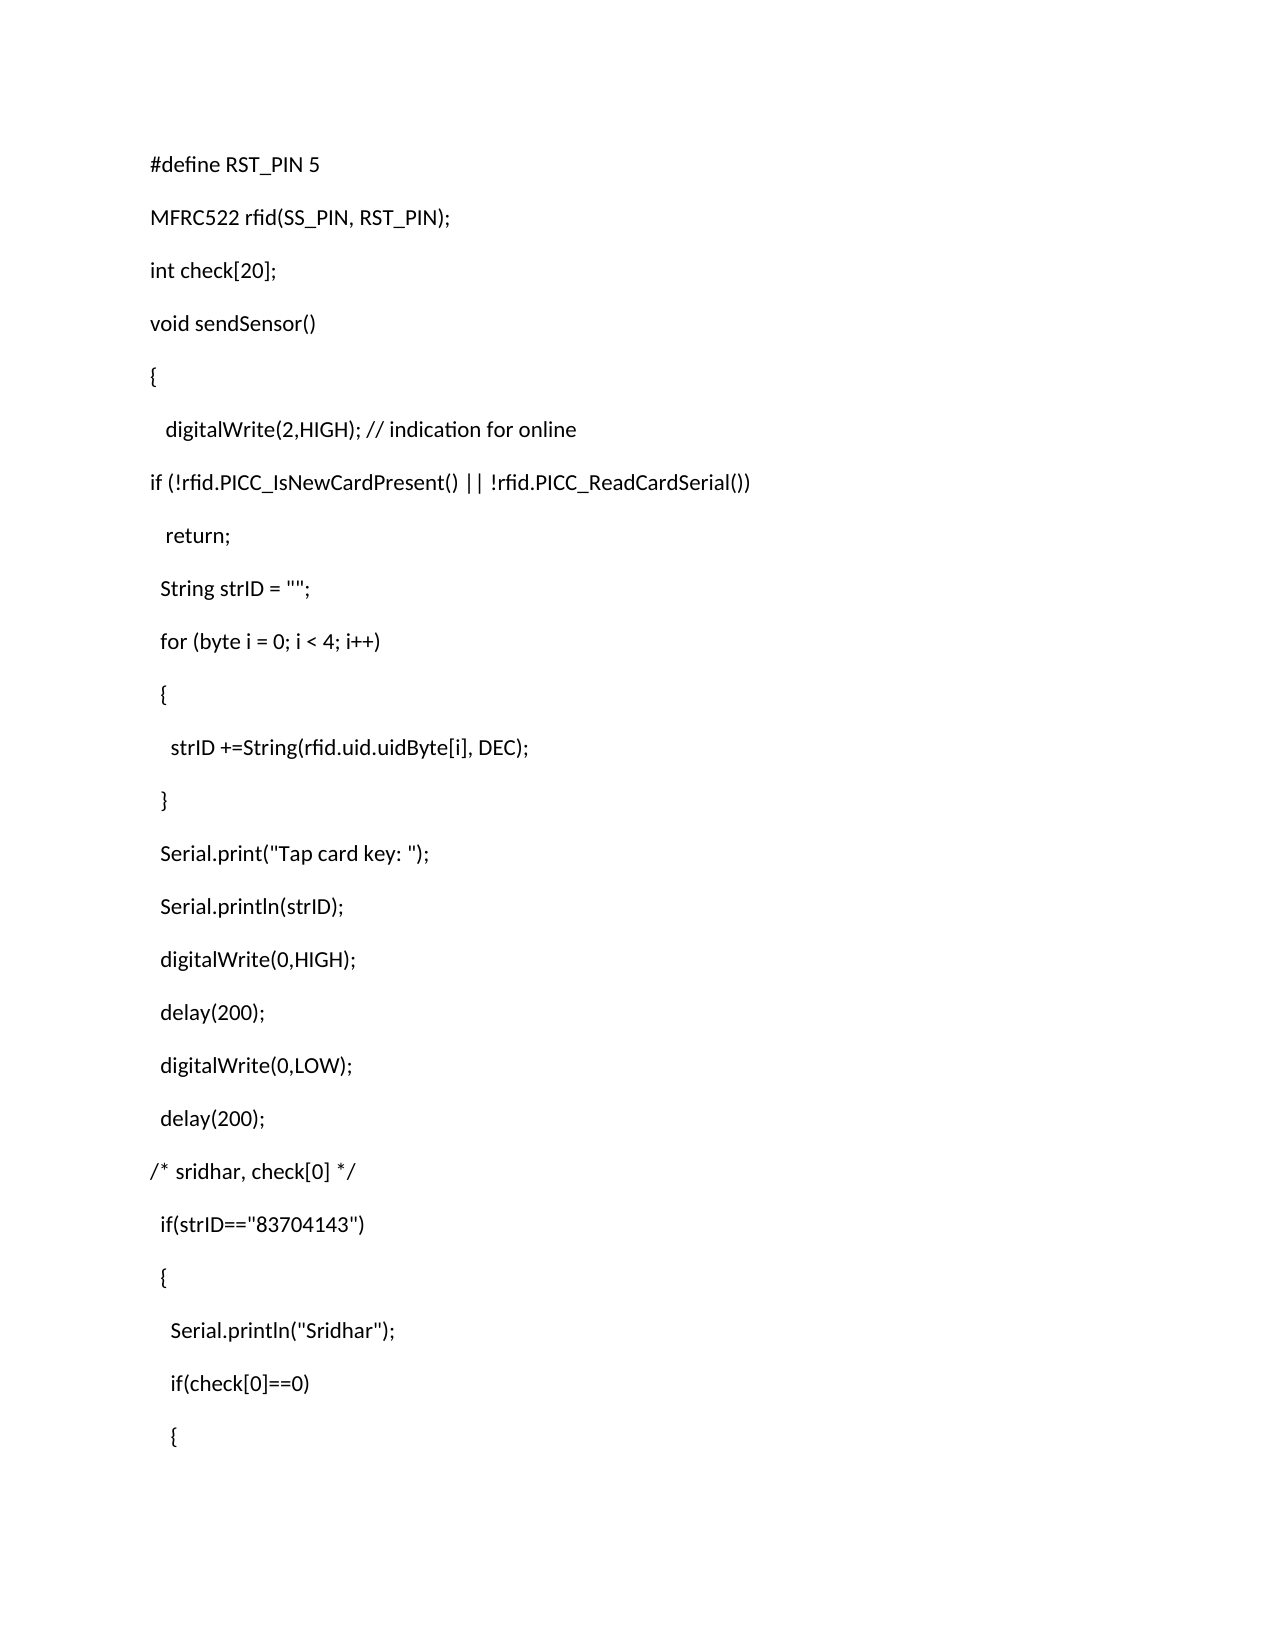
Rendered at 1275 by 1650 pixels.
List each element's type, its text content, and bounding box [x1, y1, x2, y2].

text { [150, 362, 1125, 390]
text { [150, 680, 1125, 708]
text digitalWrite(2,HIGH); // indication for online [150, 415, 1125, 443]
text } [150, 786, 1125, 814]
text #define RST_PIN 5 [150, 150, 1125, 178]
text String strID = ""; [150, 574, 1125, 602]
text digitalWrite(0,HIGH); [150, 945, 1125, 973]
text digitalWrite(0,LOW); [150, 1051, 1125, 1079]
text int check[20]; [150, 256, 1125, 284]
text /* sridhar, check[0] */ [150, 1157, 1125, 1185]
text if(strID=="83704143") [150, 1210, 1125, 1238]
text for (byte i = 0; i < 4; i++) [150, 627, 1125, 655]
text if(check[0]==0) [150, 1369, 1125, 1397]
text delay(200); [150, 1104, 1125, 1132]
text delay(200); [150, 998, 1125, 1026]
text Serial.println(strID); [150, 892, 1125, 920]
text return; [150, 521, 1125, 549]
text if (!rfid.PICC_IsNewCardPresent() || !rfid.PICC_ReadCardSerial()) [150, 468, 1125, 496]
text Serial.print("Tap card key: "); [150, 839, 1125, 867]
text Serial.println("Sridhar"); [150, 1316, 1125, 1344]
text strID +=String(rfid.uid.uidByte[i], DEC); [150, 733, 1125, 761]
text { [150, 1263, 1125, 1291]
text void sendSensor() [150, 309, 1125, 337]
text MFRC522 rfid(SS_PIN, RST_PIN); [150, 203, 1125, 231]
text { [150, 1422, 1125, 1451]
